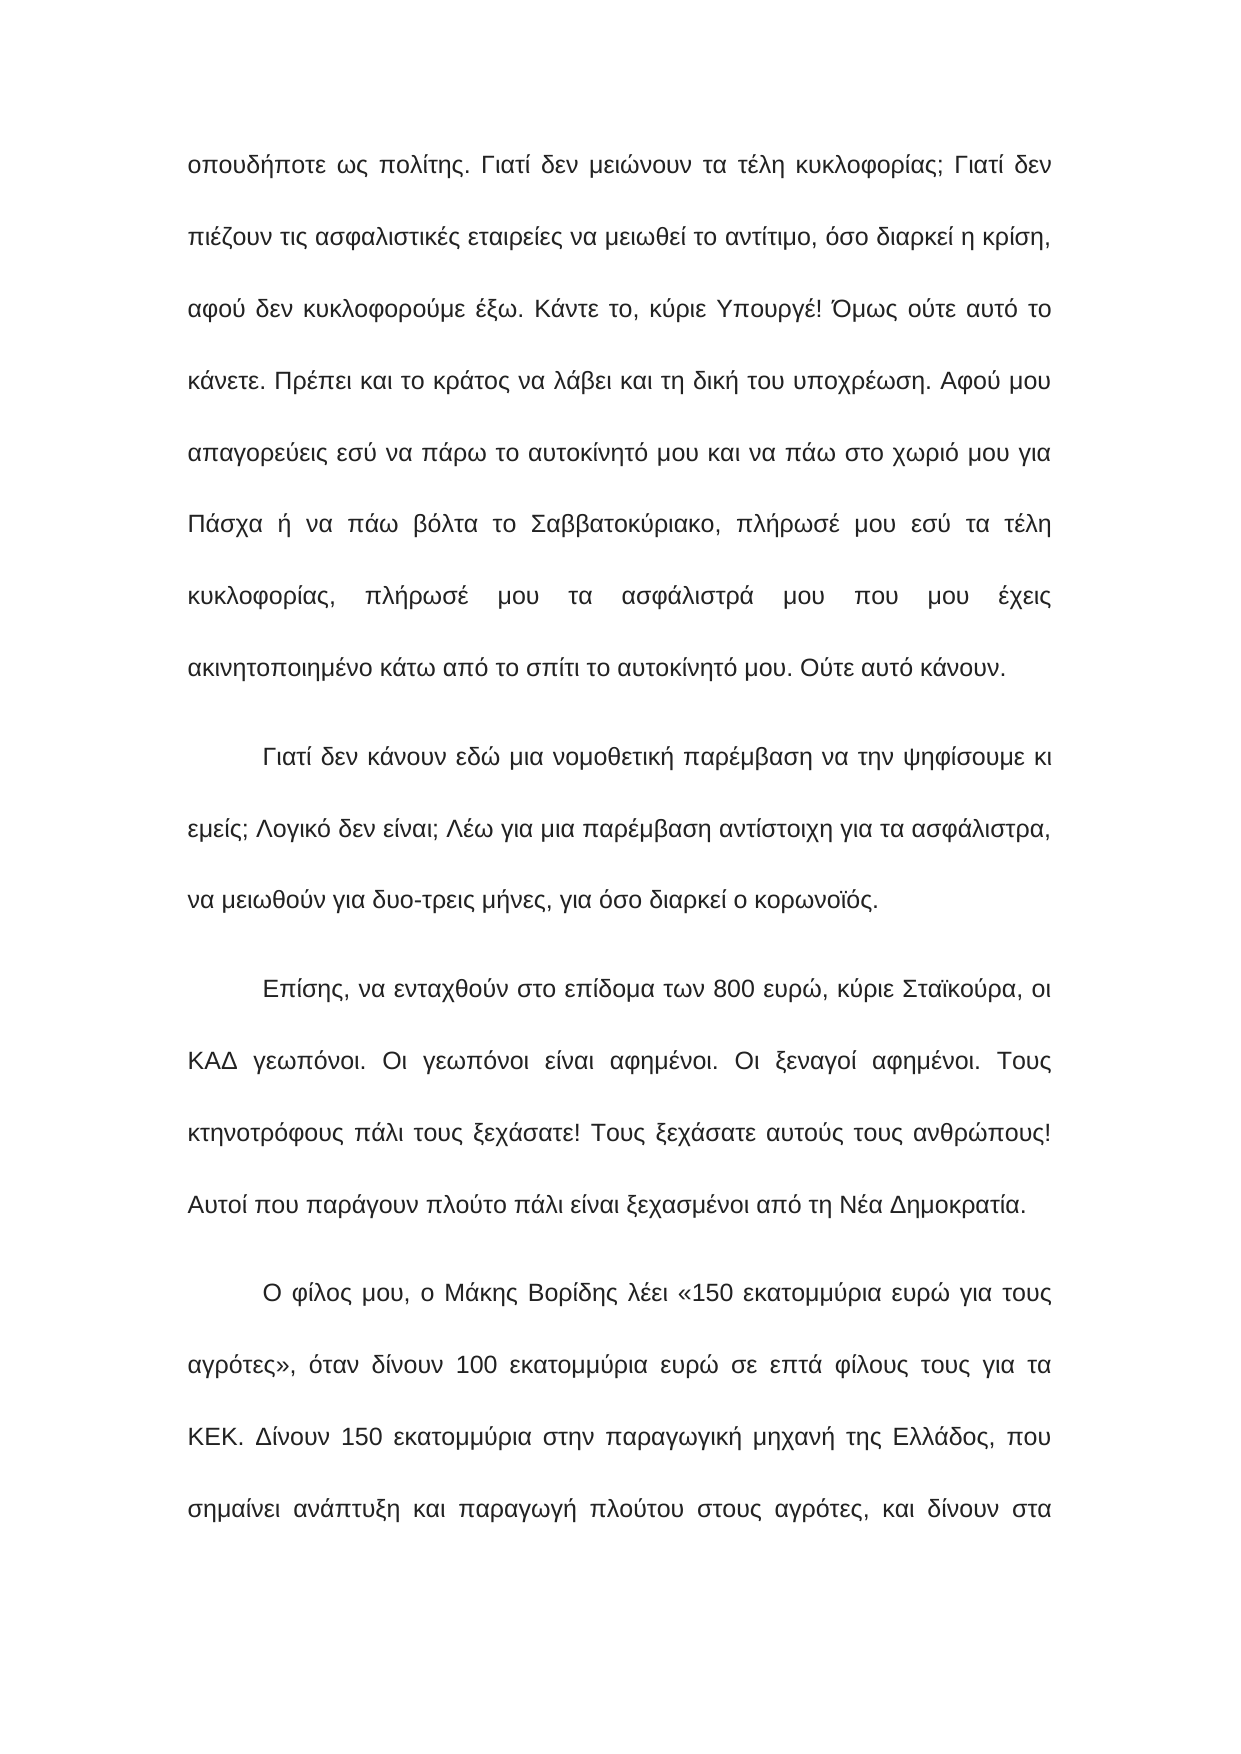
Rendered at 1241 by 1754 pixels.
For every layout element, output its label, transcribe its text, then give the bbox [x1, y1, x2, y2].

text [187, 150, 1053, 682]
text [187, 1278, 1053, 1522]
text Γιατί δεν κάνουν εδώ μια νομοθετική παρέμβαση να την ψηφίσουμε κι εμείς; Λογικό δεν είναι; Λέω για μια παρέμβαση αντίστοιχη για τα ασφάλιστρα, να μειωθούν για δυο-τρεις μήνες, για όσο διαρκεί ο κορωνοϊός. [187, 742, 1053, 914]
text Επίσης, να ενταχθούν στο επίδομα των 800 ευρώ, κύριε Σταϊκούρα, οι ΚΑΔ γεωπόνοι. Οι γεωπόνοι είναι αφημένοι. Οι ξεναγοί αφημένοι. Τους κτηνοτρόφους πάλι τους ξεχάσατε! Τους ξεχάσατε αυτούς τους ανθρώπους! Αυτοί που παράγουν πλούτο πάλι είναι ξεχασμένοι από τη Νέα Δημοκρατία. [187, 974, 1053, 1218]
